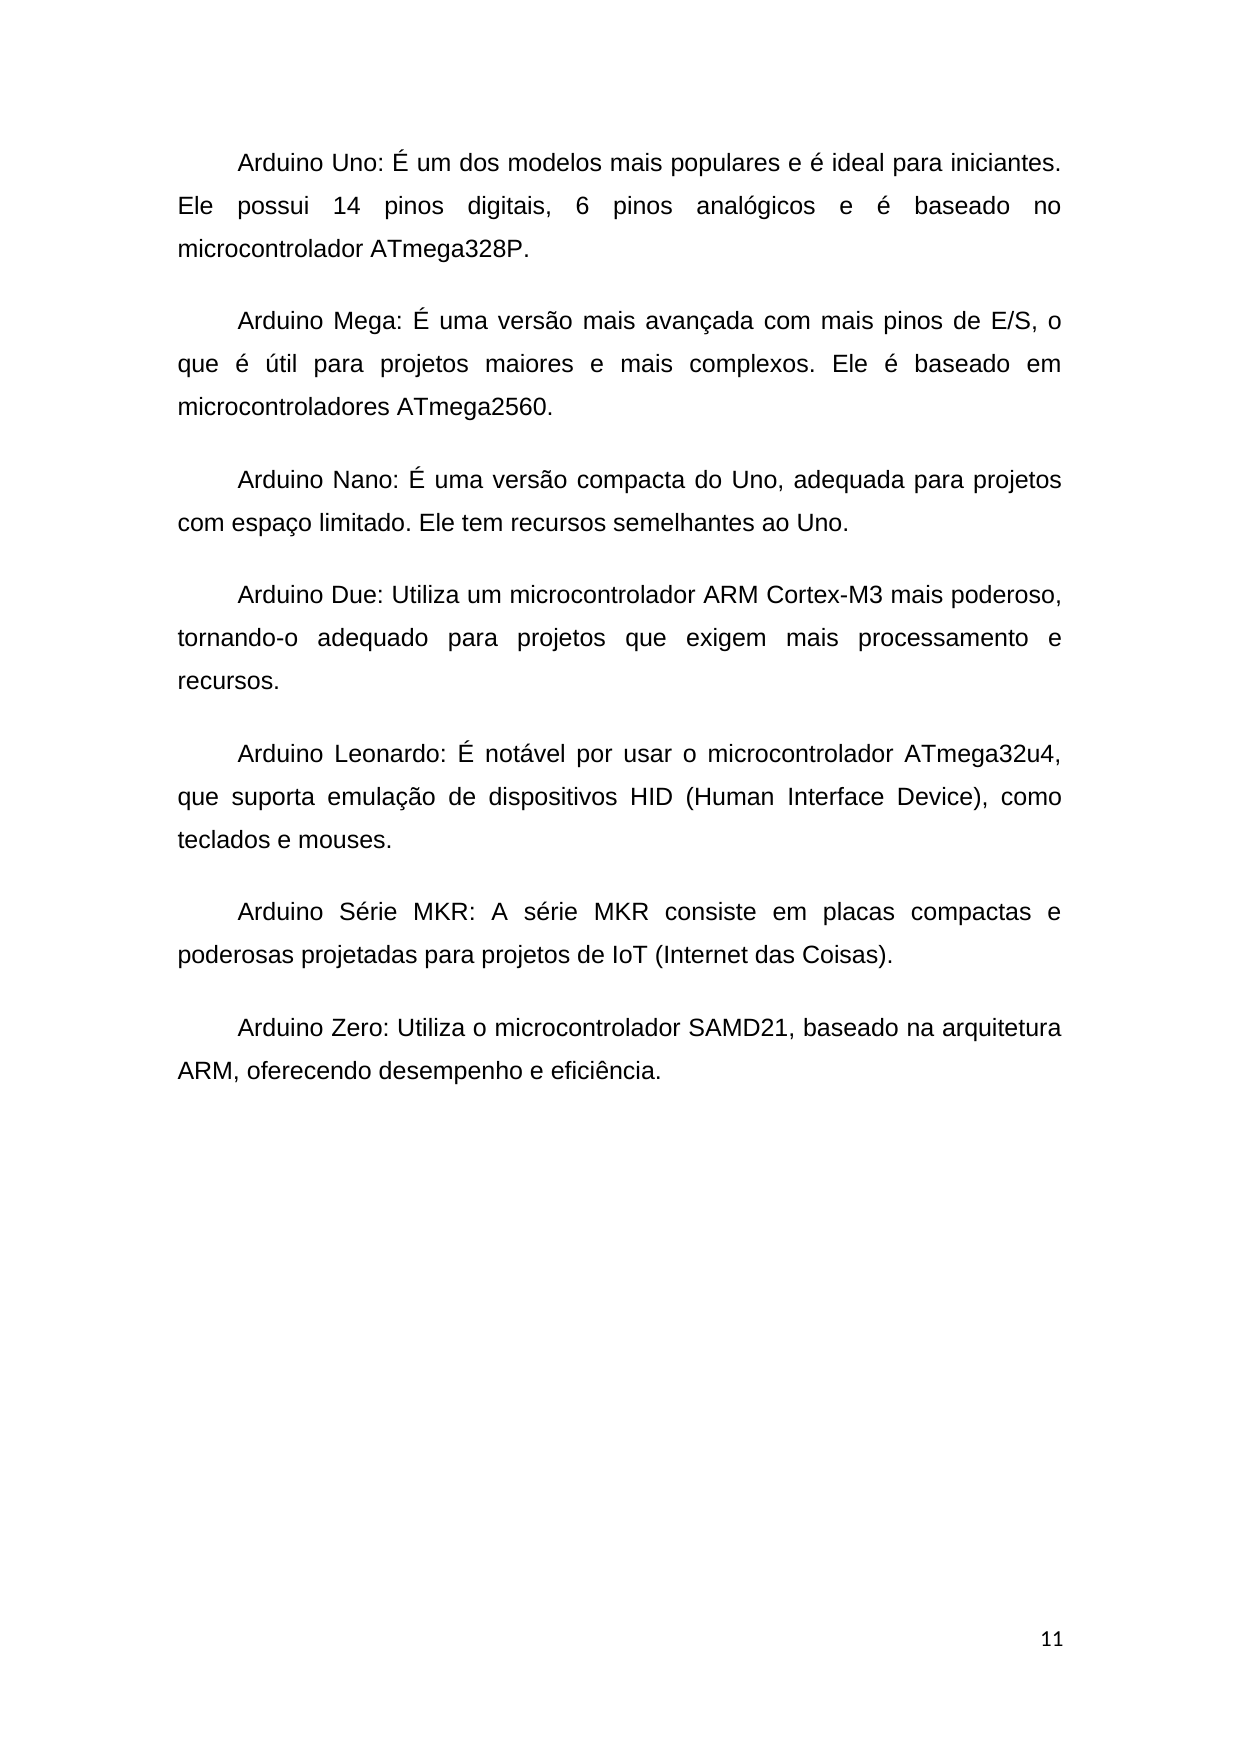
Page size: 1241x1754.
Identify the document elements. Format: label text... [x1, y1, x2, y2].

text Arduino Mega: É uma versão mais avançada com mais pinos de E/S, o que é útil para projetos maiores e mais complexos. Ele é baseado em microcontroladores ATmega2560. [177, 306, 1063, 421]
text Arduino Due: Utiliza um microcontrolador ARM Cortex-M3 mais poderoso, tornando-o adequado para projetos que exigem mais processamento e recursos. [177, 580, 1063, 695]
text Arduino Uno: É um dos modelos mais populares e é ideal para iniciantes. Ele possui 14 pinos digitais, 6 pinos analógicos e é baseado no microcontrolador ATmega328P. [177, 148, 1063, 263]
text Arduino Nano: É uma versão compacta do Uno, adequada para projetos com espaço limitado. Ele tem recursos semelhantes ao Uno. [177, 465, 1063, 537]
text Arduino Leonardo: É notável por usar o microcontrolador ATmega32u4, que suporta emulação de dispositivos HID (Human Interface Device), como teclados e mouses. [177, 739, 1063, 854]
text Arduino Série MKR: A série MKR consiste em placas compactas e poderosas projetadas para projetos de IoT (Internet das Coisas). [177, 897, 1063, 969]
text Arduino Zero: Utiliza o microcontrolador SAMD21, baseado na arquitetura ARM, oferecendo desempenho e eficiência. [177, 1013, 1063, 1084]
